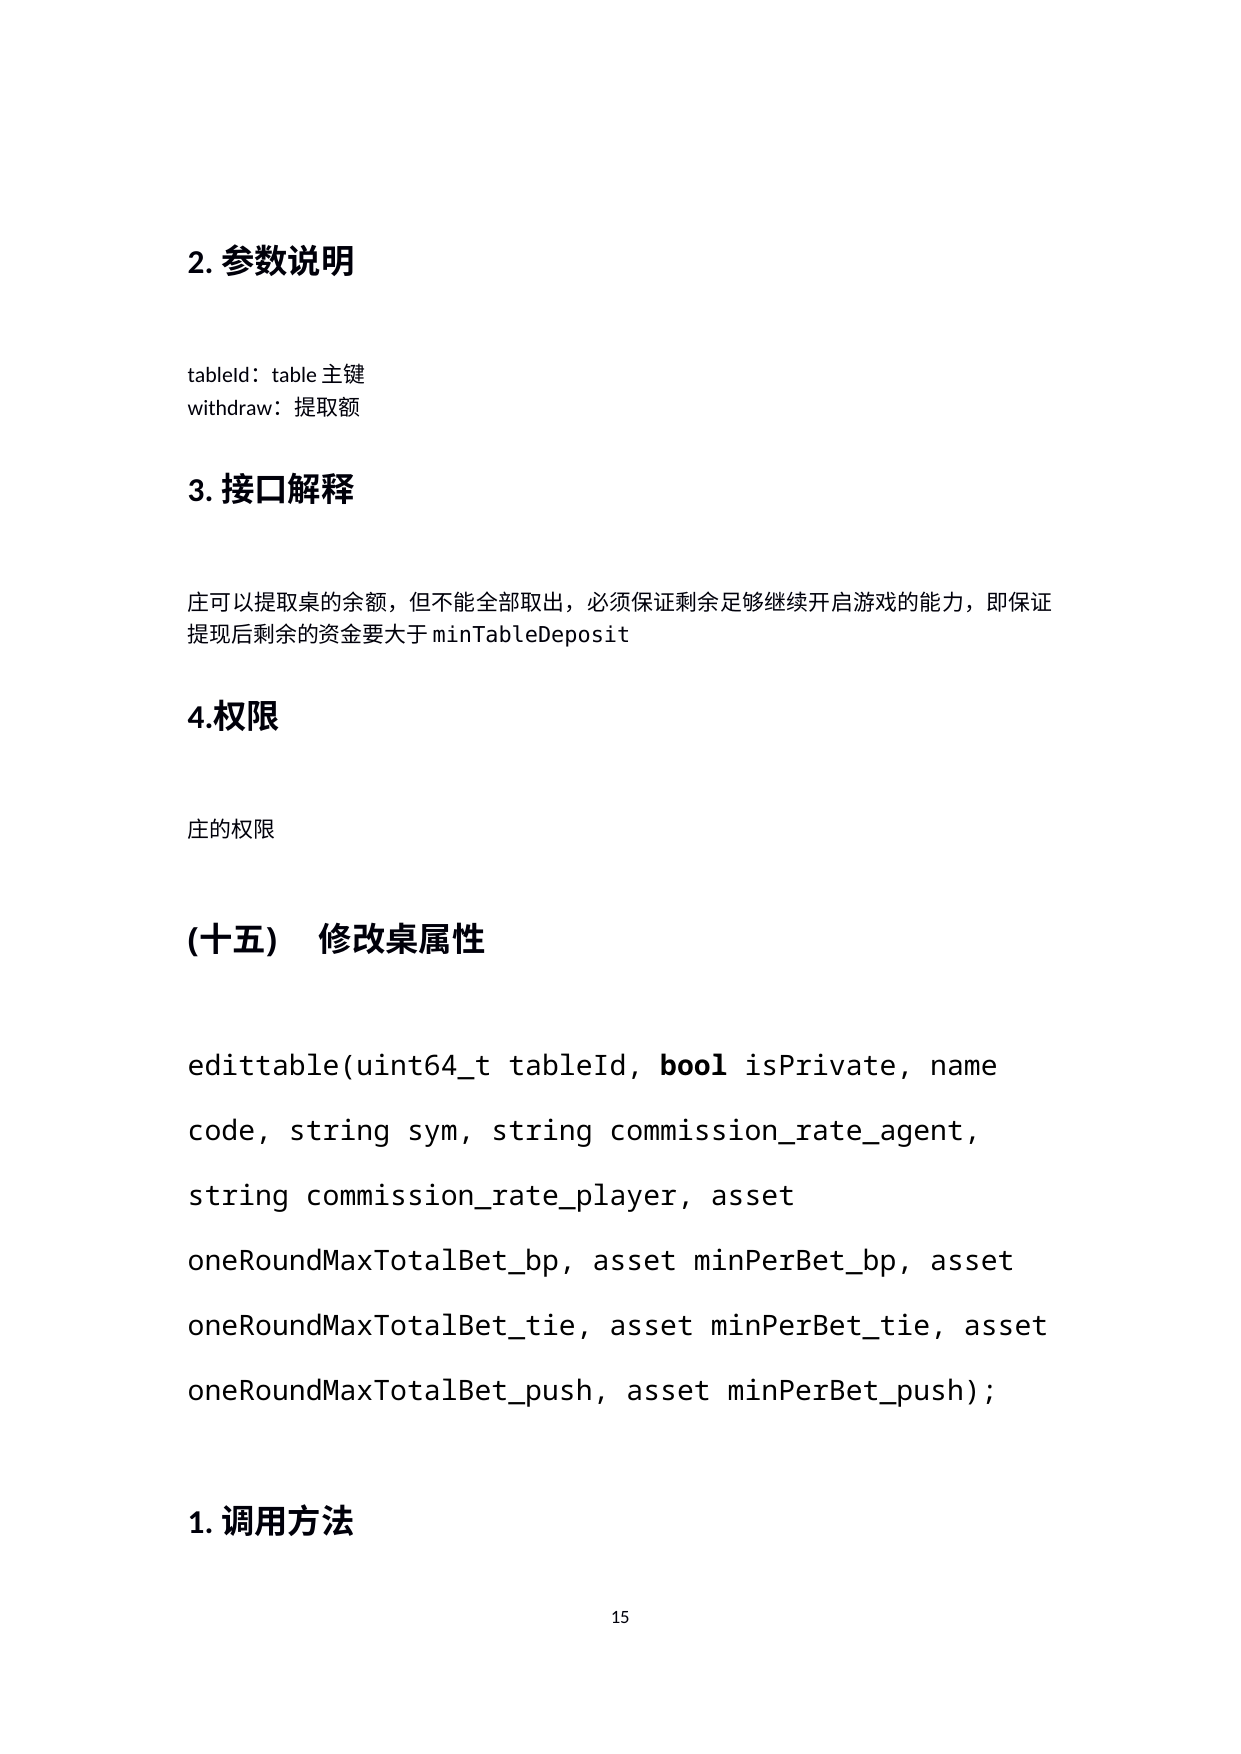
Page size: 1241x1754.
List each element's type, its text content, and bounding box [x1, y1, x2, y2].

text tableId：table主键 [187, 357, 1053, 389]
text 2. 参数说明 [187, 227, 1053, 292]
text 庄的权限 [187, 812, 1053, 844]
text 3. 接口解释 [187, 454, 1053, 519]
text edittable(uint64_t tableId, bool isPrivate, name code, string sym, string commission_rate_agent, string commission_rate_player, asset oneRoundMaxTotalBet_bp, asset minPerBet_bp, asset oneRoundMaxTotalBet_tie, asset minPerBet_tie, asset oneRoundMaxTotalBet_push, asset minPerBet_push); [187, 1031, 1053, 1421]
text 庄可以提取桌的余额，但不能全部取出，必须保证剩余足够继续开启游戏的能力，即保证提现后剩余的资金要大于minTableDeposit [187, 584, 1053, 649]
subtitle 修改桌属性 [187, 904, 1053, 969]
text 1. 调用方法 [187, 1486, 1053, 1551]
text 4.权限 [187, 682, 1053, 747]
text withdraw：提取额 [187, 389, 1053, 422]
